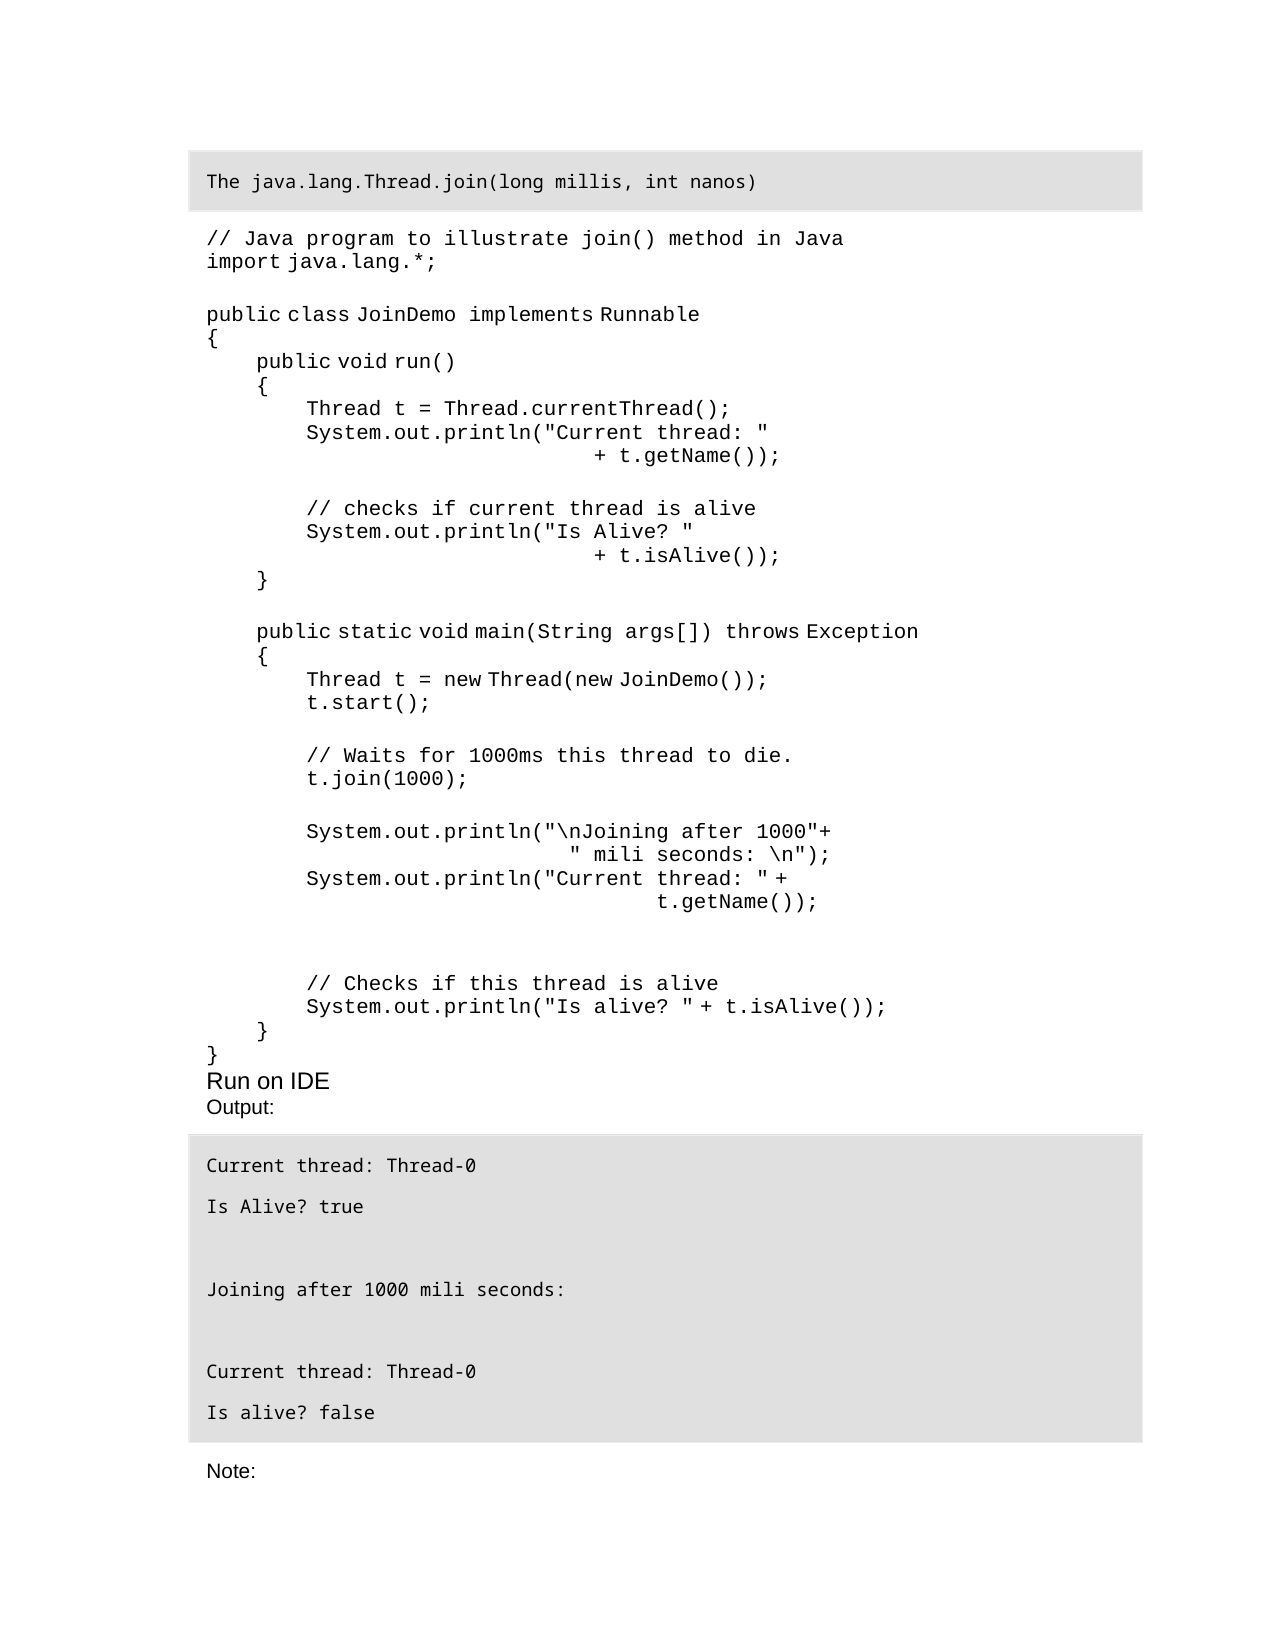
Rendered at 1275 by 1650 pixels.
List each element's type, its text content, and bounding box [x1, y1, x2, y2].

text Current thread: Thread-0 [190, 1340, 1142, 1381]
text Is Alive? true [190, 1176, 1142, 1217]
text Current thread: Thread-0 [190, 1136, 1142, 1176]
text Output: [206, 1095, 1125, 1119]
text Note: [206, 1459, 1125, 1483]
text Joining after 1000 mili seconds: [190, 1258, 1142, 1299]
text Is alive? false [190, 1381, 1142, 1442]
text Run on IDE [206, 1067, 1125, 1095]
table_header // Java program to illustrate join() method in Java import java.lang.*; public class JoinDemo implements Runnable { public void run() { Thread t = Thread.currentThread(); System.out.println("Current thread: " + t.getName()); // checks if current thread is alive System.out.println("Is Alive? " + t.isAlive()); } public static void main(String args[]) throws Exception { Thread t = new Thread(new JoinDemo()); t.start(); // Waits for 1000ms this thread to die. t.join(1000); System.out.println("\nJoining after 1000"+ " mili seconds: \n"); System.out.println("Current thread: " + t.getName()); // Checks if this thread is alive System.out.println("Is alive? " + t.isAlive()); } } [206, 228, 1200, 1067]
text The java.lang.Thread.join(long millis, int nanos) [190, 152, 1142, 210]
